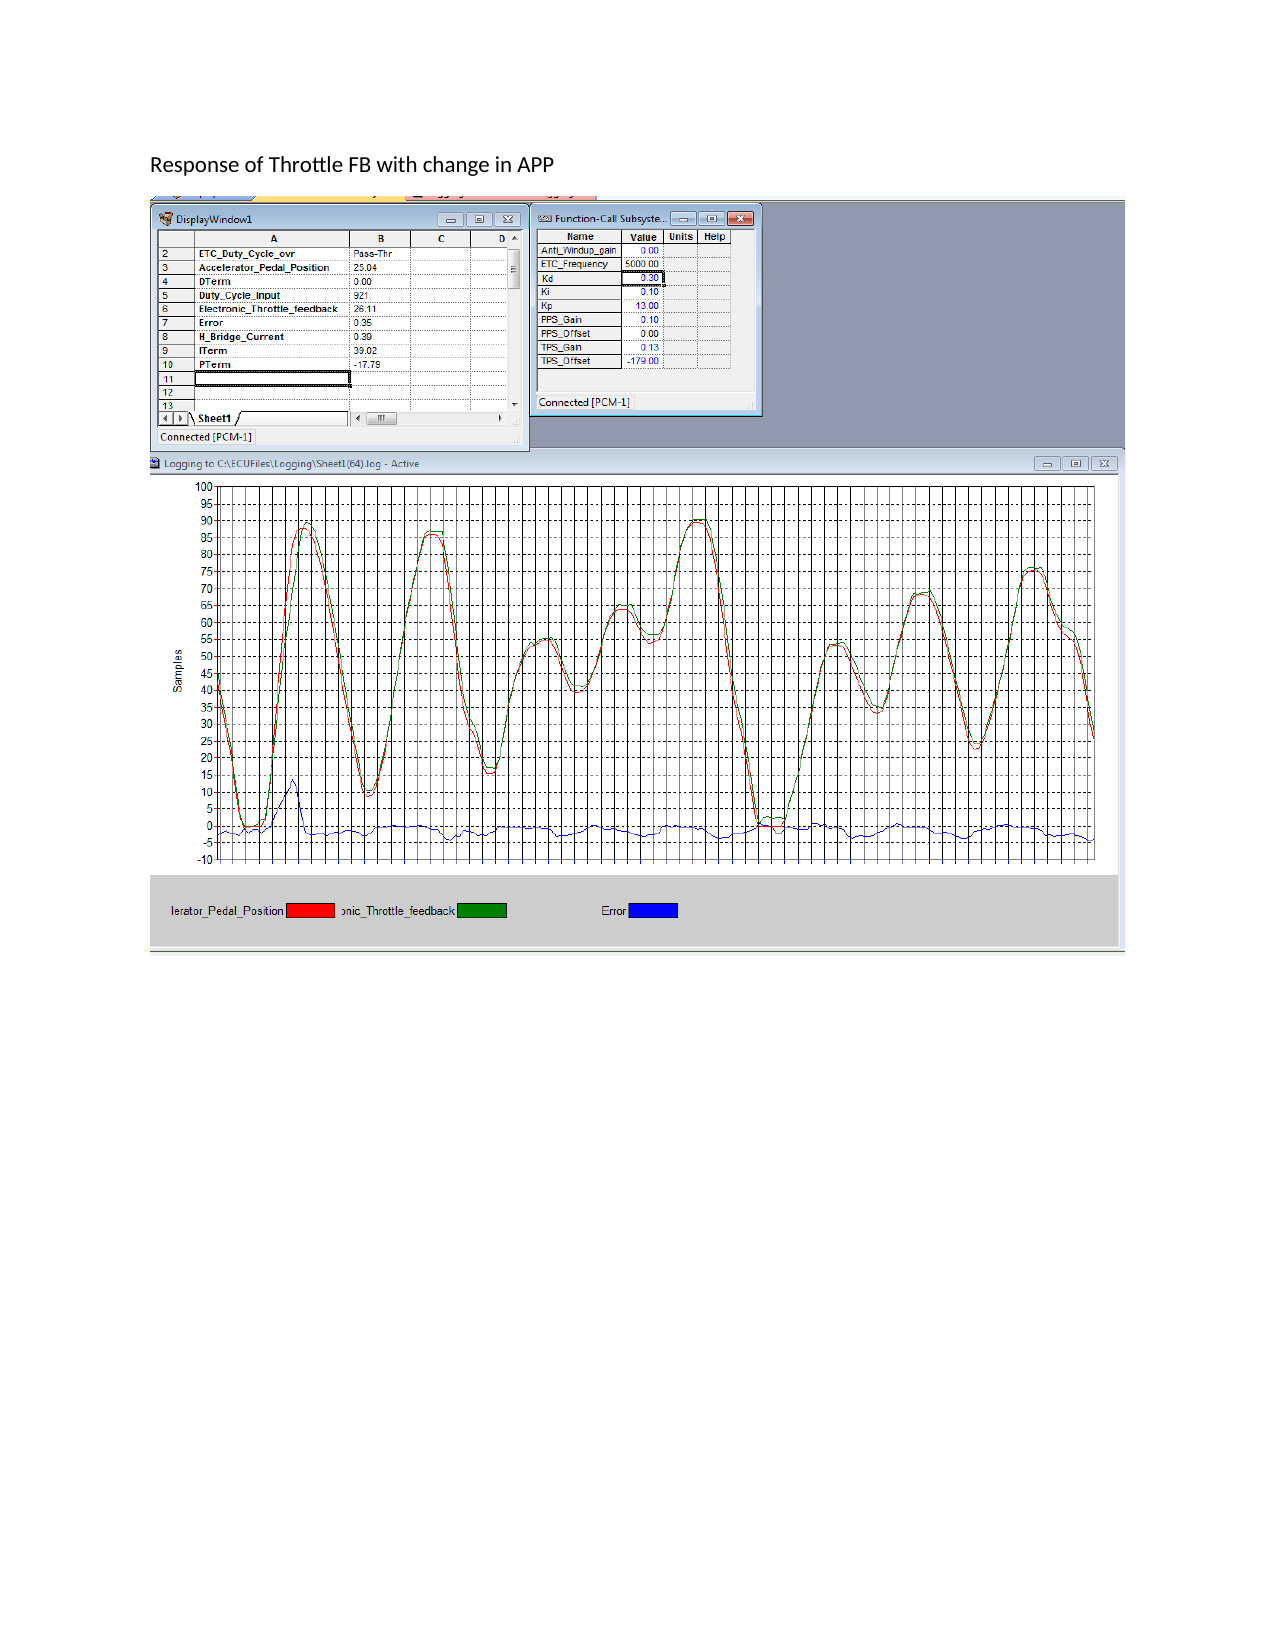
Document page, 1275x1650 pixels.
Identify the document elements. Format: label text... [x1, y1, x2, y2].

picture [150, 196, 1125, 956]
text Response of Throttle FB with change in APP [150, 150, 1125, 178]
